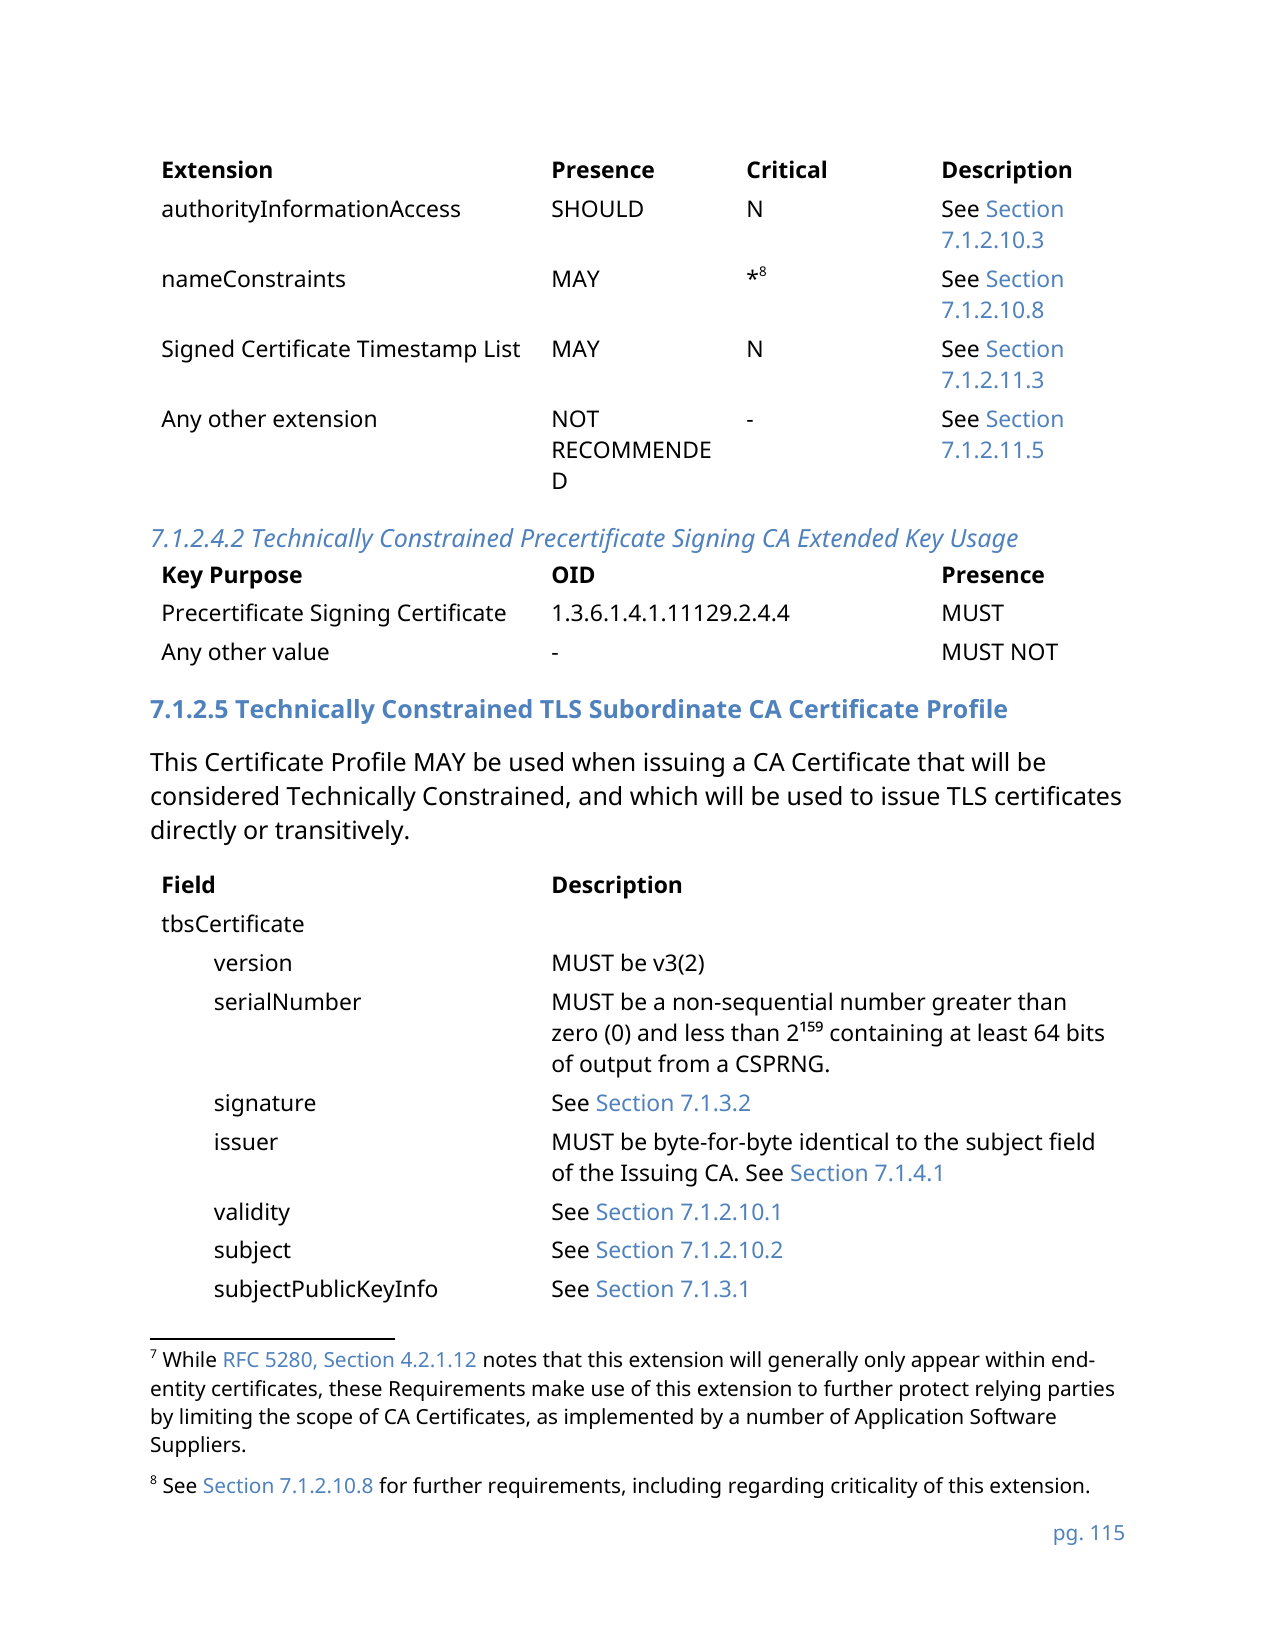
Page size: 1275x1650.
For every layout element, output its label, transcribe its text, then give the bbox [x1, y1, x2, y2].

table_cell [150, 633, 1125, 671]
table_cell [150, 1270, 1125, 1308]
subtitle 7.1.2.5 Technically Constrained TLS Subordinate CA Certificate Profile [150, 692, 1125, 726]
subtitle 7.1.2.4.2 Technically Constrained Precertificate Signing CA Extended Key Usage [150, 521, 1125, 555]
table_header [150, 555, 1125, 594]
text This Certificate Profile MAY be used when issuing a CA Certificate that will be considered Technically Constrained, and which will be used to issue TLS certificates directly or transitively. [150, 745, 1125, 847]
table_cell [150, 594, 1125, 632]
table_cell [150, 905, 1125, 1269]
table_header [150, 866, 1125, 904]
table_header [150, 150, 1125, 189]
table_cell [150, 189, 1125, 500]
